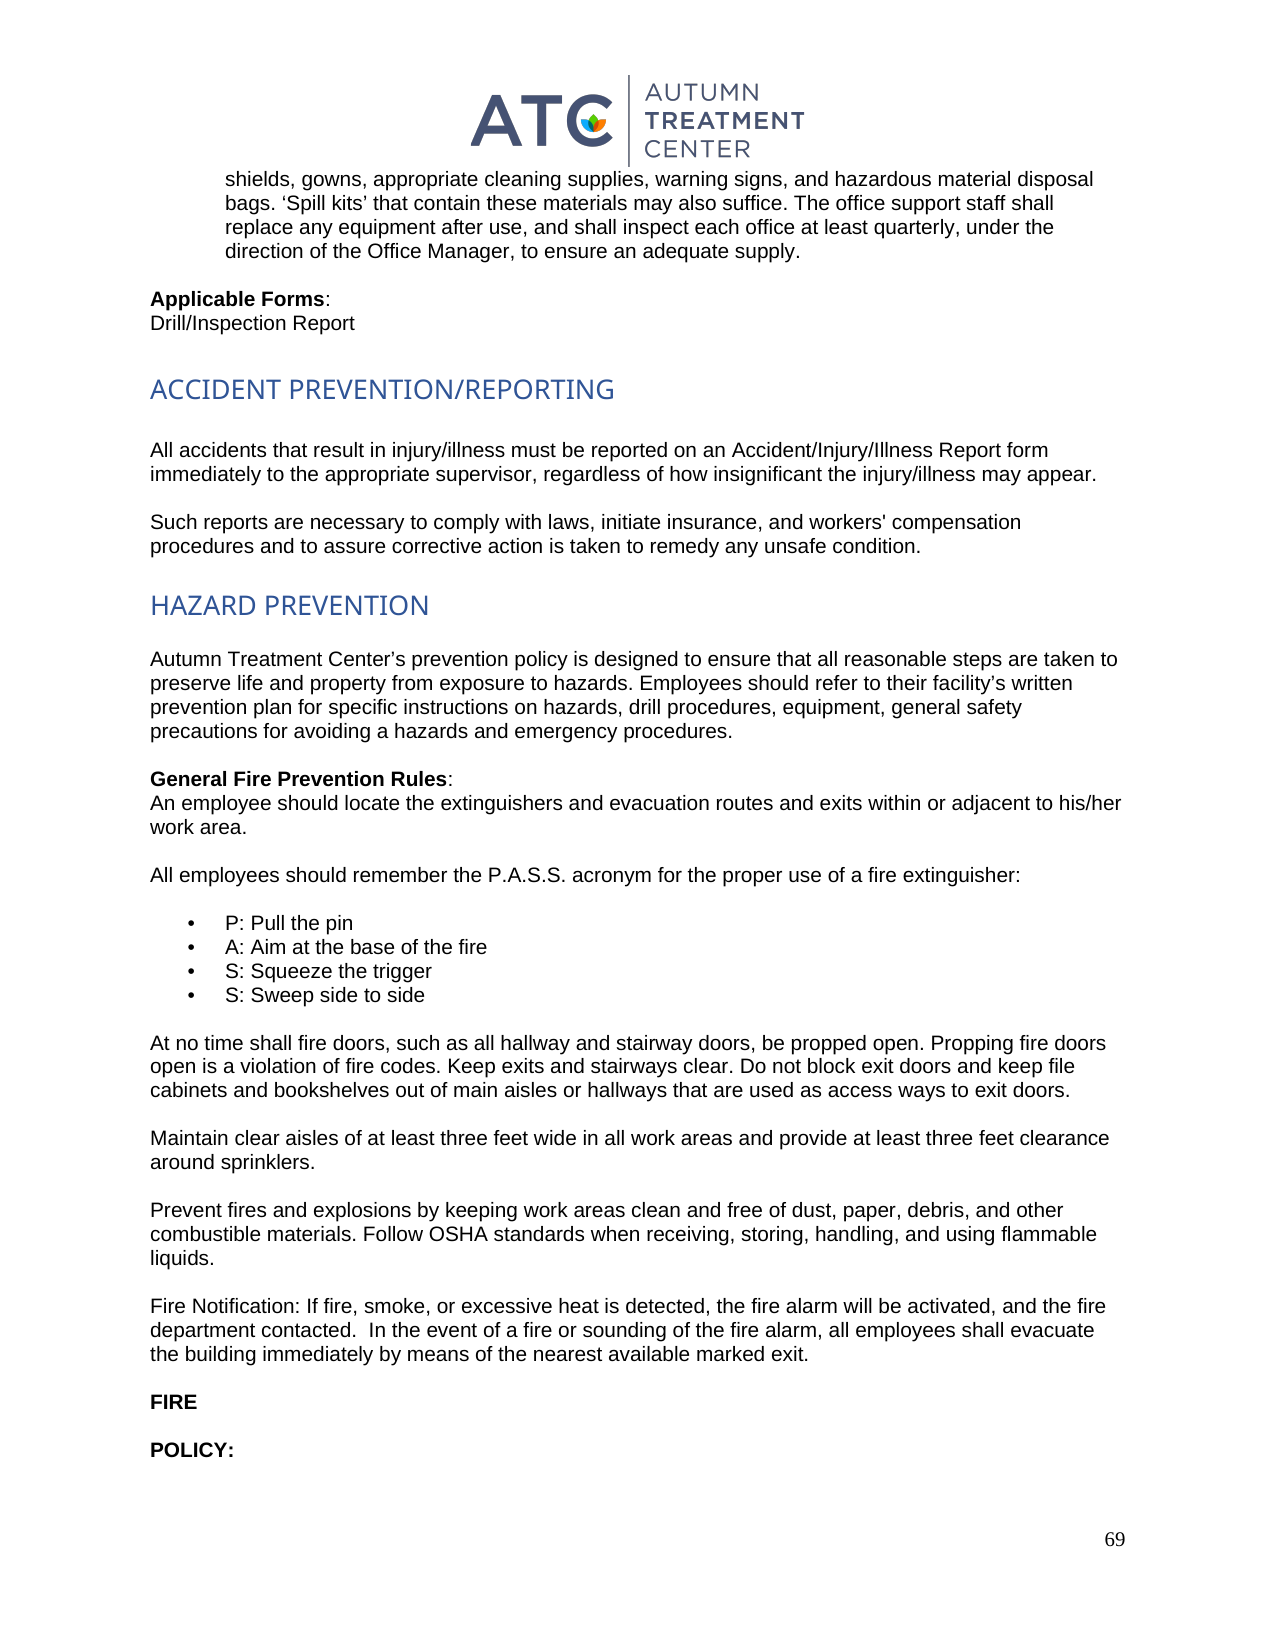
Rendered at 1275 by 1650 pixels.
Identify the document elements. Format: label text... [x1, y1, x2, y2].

list A: Aim at the base of the fire [187, 934, 1125, 958]
text POLICY: [150, 1438, 1125, 1462]
picture [470, 75, 805, 167]
list P: Pull the pin [187, 911, 1125, 934]
list S: Squeeze the trigger [187, 958, 1125, 982]
text Such reports are necessary to comply with laws, initiate insurance, and workers' compensation procedures and to assure corrective action is taken to remedy any unsafe condition. [150, 510, 1125, 558]
text Fire Notification: If fire, smoke, or excessive heat is detected, the fire alarm will be activated, and the fire department contacted. In the event of a fire or sounding of the fire alarm, all employees shall evacuate the building immediately by means of the nearest available marked exit. [150, 1294, 1125, 1366]
text Drill/Inspection Report [150, 311, 1125, 335]
subtitle HAZARD PREVENTION [150, 586, 1125, 623]
text Autumn Treatment Center’s prevention policy is designed to ensure that all reasonable steps are taken to preserve life and property from exposure to hazards. Employees should refer to their facility’s written prevention plan for specific instructions on hazards, drill procedures, equipment, general safety precautions for avoiding a hazards and emergency procedures. [150, 647, 1125, 743]
text An employee should locate the extinguishers and evacuation routes and exits within or adjacent to his/her work area. [150, 791, 1125, 839]
text All accidents that result in injury/illness must be reported on an Accident/Injury/Illness Report form immediately to the appropriate supervisor, regardless of how insignificant the injury/illness may appear. [150, 438, 1125, 486]
text General Fire Prevention Rules: [150, 767, 1125, 791]
text Maintain clear aisles of at least three feet wide in all work areas and provide at least three feet clearance around sprinklers. [150, 1126, 1125, 1174]
list S: Sweep side to side [187, 982, 1125, 1006]
text Prevent fires and explosions by keeping work areas clean and free of dust, paper, debris, and other combustible materials. Follow OSHA standards when receiving, storing, handling, and using flammable liquids. [150, 1198, 1125, 1270]
text FIRE [150, 1390, 1125, 1414]
text All employees should remember the P.A.S.S. acronym for the proper use of a fire extinguisher: [150, 863, 1125, 887]
text At no time shall fire doors, such as all hallway and stairway doors, be propped open. Propping fire doors open is a violation of fire codes. Keep exits and stairways clear. Do not block exit doors and keep file cabinets and bookshelves out of main aisles or hallways that are used as access ways to exit doors. [150, 1030, 1125, 1102]
subtitle ACCIDENT PREVENTION/REPORTING [150, 370, 1125, 407]
text Applicable Forms: [150, 287, 1125, 311]
